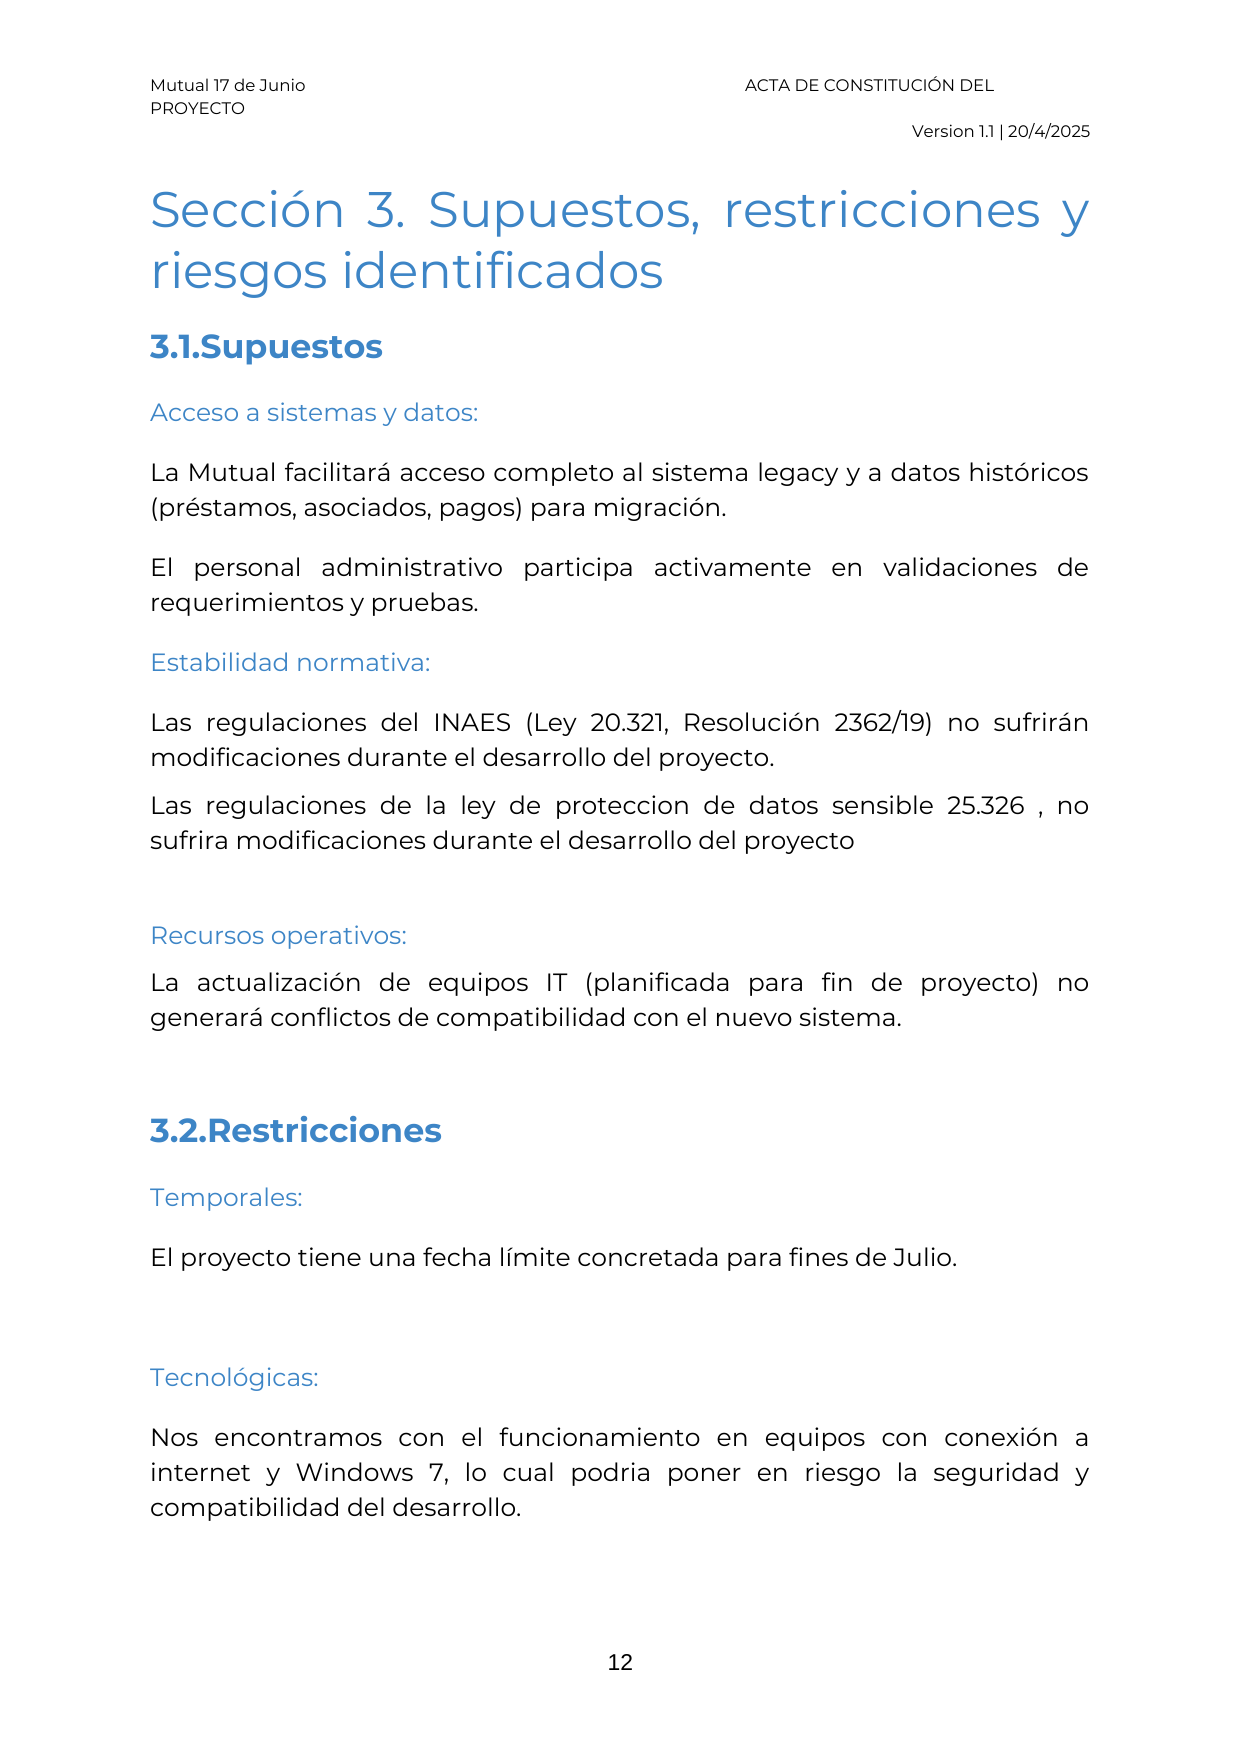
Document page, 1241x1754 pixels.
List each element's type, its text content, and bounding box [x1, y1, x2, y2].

text La actualización de equipos IT (planificada para fin de proyecto) no generará conflictos de compatibilidad con el nuevo sistema. [150, 968, 1090, 1033]
text El proyecto tiene una fecha límite concretada para fines de Julio. [150, 1242, 1090, 1272]
text Tecnológicas: [150, 1362, 1090, 1392]
text Nos encontramos con el funcionamiento en equipos con conexión a internet y Windows 7, lo cual podria poner en riesgo la seguridad y compatibilidad del desarrollo. [150, 1422, 1090, 1522]
text Recursos operativos: [150, 920, 1090, 951]
subtitle 3.1.Supuestos [150, 326, 1090, 367]
text La Mutual facilitará acceso completo al sistema legacy y a datos históricos (préstamos, asociados, pagos) para migración. [150, 458, 1090, 523]
subtitle Sección 3. Supuestos, restricciones y riesgos identificados [150, 179, 1090, 301]
text Las regulaciones del INAES (Ley 20.321, Resolución 2362/19) no sufrirán modificaciones durante el desarrollo del proyecto. [150, 708, 1090, 773]
text Temporales: [150, 1182, 1090, 1212]
text Estabilidad normativa: [150, 648, 1090, 678]
subtitle 3.2.Restricciones [150, 1110, 1090, 1151]
text Acceso a sistemas y datos: [150, 398, 1090, 428]
text Las regulaciones de la ley de proteccion de datos sensible 25.326 , no sufrira modificaciones durante el desarrollo del proyecto [150, 790, 1090, 856]
text El personal administrativo participa activamente en validaciones de requerimientos y pruebas. [150, 553, 1090, 618]
